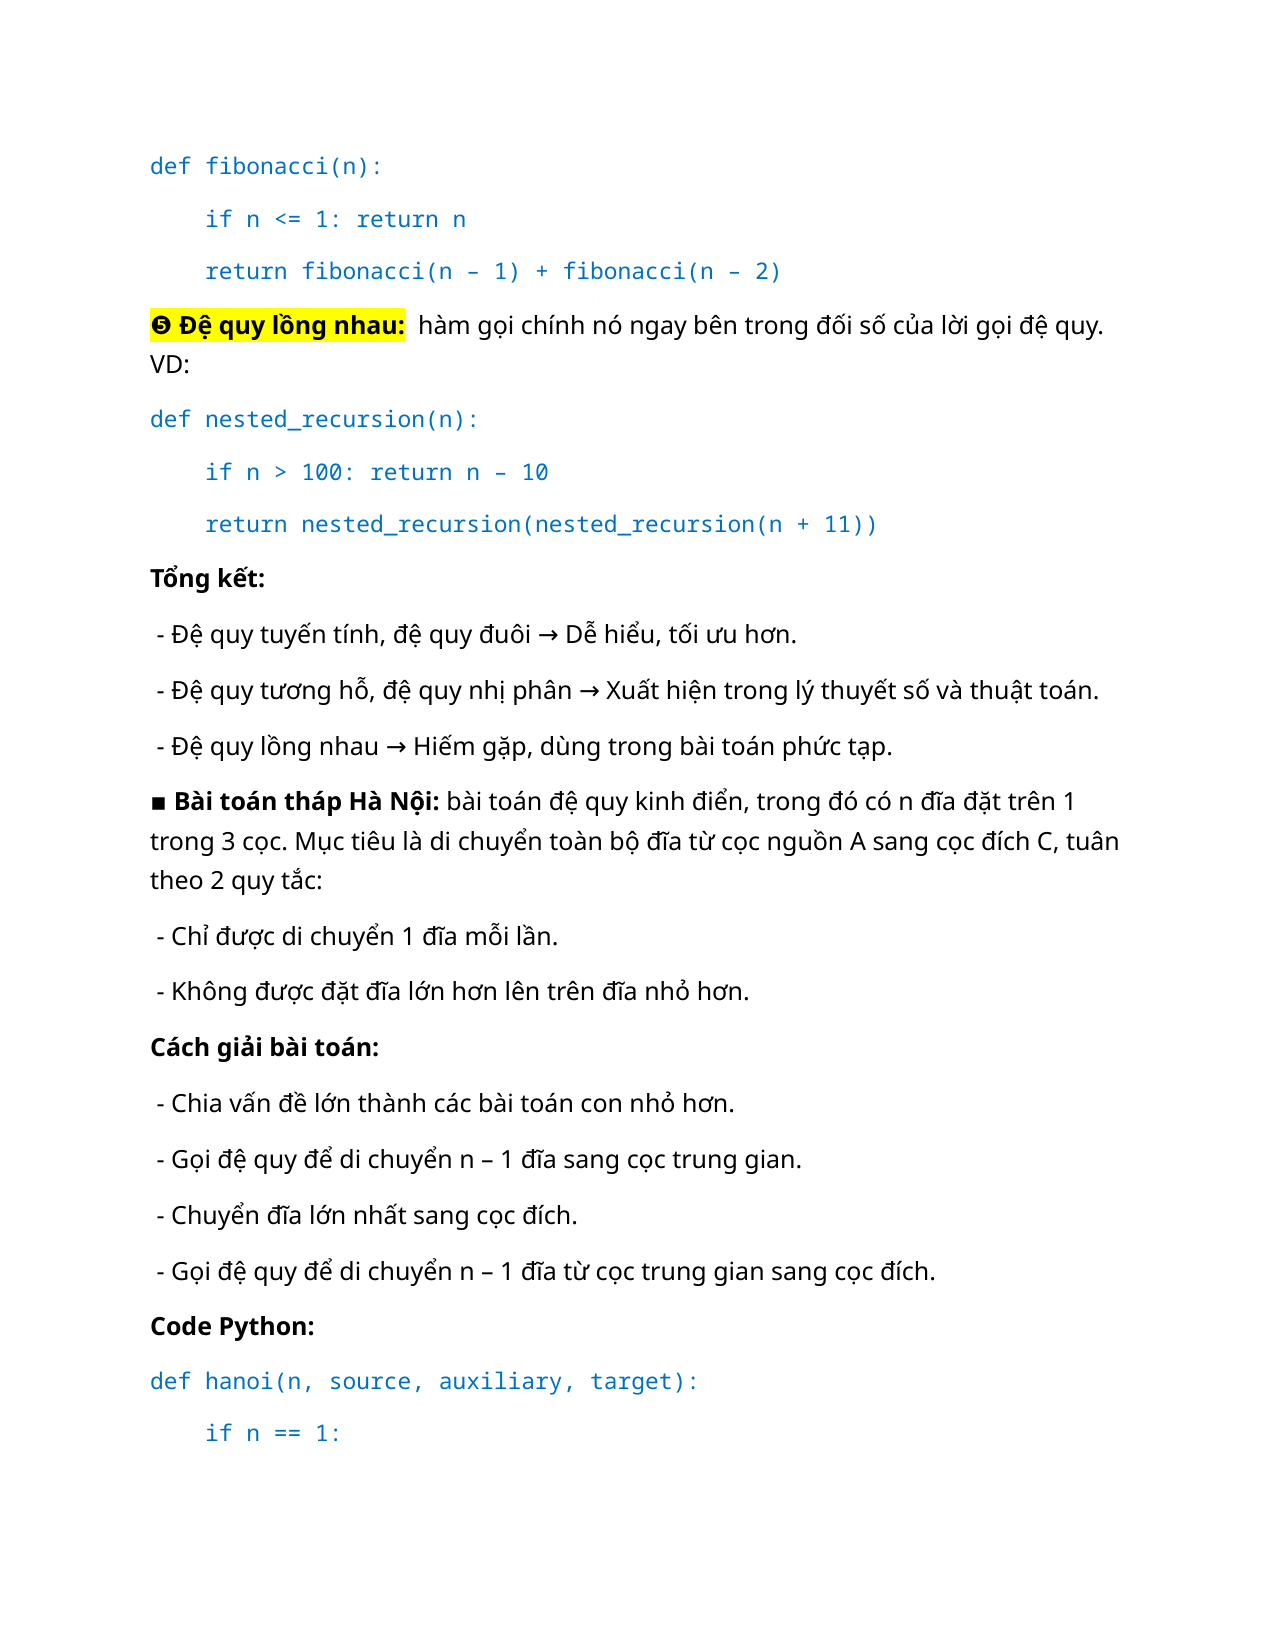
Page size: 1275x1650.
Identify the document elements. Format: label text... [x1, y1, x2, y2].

text - Đệ quy lồng nhau → Hiếm gặp, dùng trong bài toán phức tạp. [150, 728, 1125, 762]
text return fibonacci(n – 1) + fibonacci(n – 2) [150, 255, 1125, 286]
text - Gọi đệ quy để di chuyển n – 1 đĩa sang cọc trung gian. [150, 1141, 1125, 1176]
text if n == 1: [150, 1417, 1125, 1449]
text Cách giải bài toán: [150, 1030, 1125, 1064]
text - Chuyển đĩa lớn nhất sang cọc đích. [150, 1197, 1125, 1231]
text - Gọi đệ quy để di chuyển n – 1 đĩa từ cọc trung gian sang cọc đích. [150, 1253, 1125, 1287]
text - Chia vấn đề lớn thành các bài toán con nhỏ hơn. [150, 1086, 1125, 1120]
text def nested_recursion(n): [150, 403, 1125, 434]
text Code Python: [150, 1309, 1125, 1343]
text - Đệ quy tương hỗ, đệ quy nhị phân → Xuất hiện trong lý thuyết số và thuật toán. [150, 672, 1125, 706]
text ▪ Bài toán tháp Hà Nội: bài toán đệ quy kinh điển, trong đó có n đĩa đặt trên 1 trong 3 cọc. Mục tiêu là di chuyển toàn bộ đĩa từ cọc nguồn A sang cọc đích C, tuân theo 2 quy tắc: [150, 784, 1125, 896]
text return nested_recursion(nested_recursion(n + 11)) [150, 508, 1125, 539]
text def fibonacci(n): [150, 150, 1125, 181]
text - Không được đặt đĩa lớn hơn lên trên đĩa nhỏ hơn. [150, 974, 1125, 1008]
text Tổng kết: [150, 561, 1125, 595]
text if n <= 1: return n [150, 203, 1125, 234]
text - Đệ quy tuyến tính, đệ quy đuôi → Dễ hiểu, tối ưu hơn. [150, 616, 1125, 651]
text def hanoi(n, source, auxiliary, target): [150, 1365, 1125, 1396]
text ❺ Đệ quy lồng nhau: hàm gọi chính nó ngay bên trong đối số của lời gọi đệ quy. VD: [150, 308, 1125, 381]
text - Chỉ được di chuyển 1 đĩa mỗi lần. [150, 918, 1125, 952]
text if n > 100: return n – 10 [150, 455, 1125, 487]
